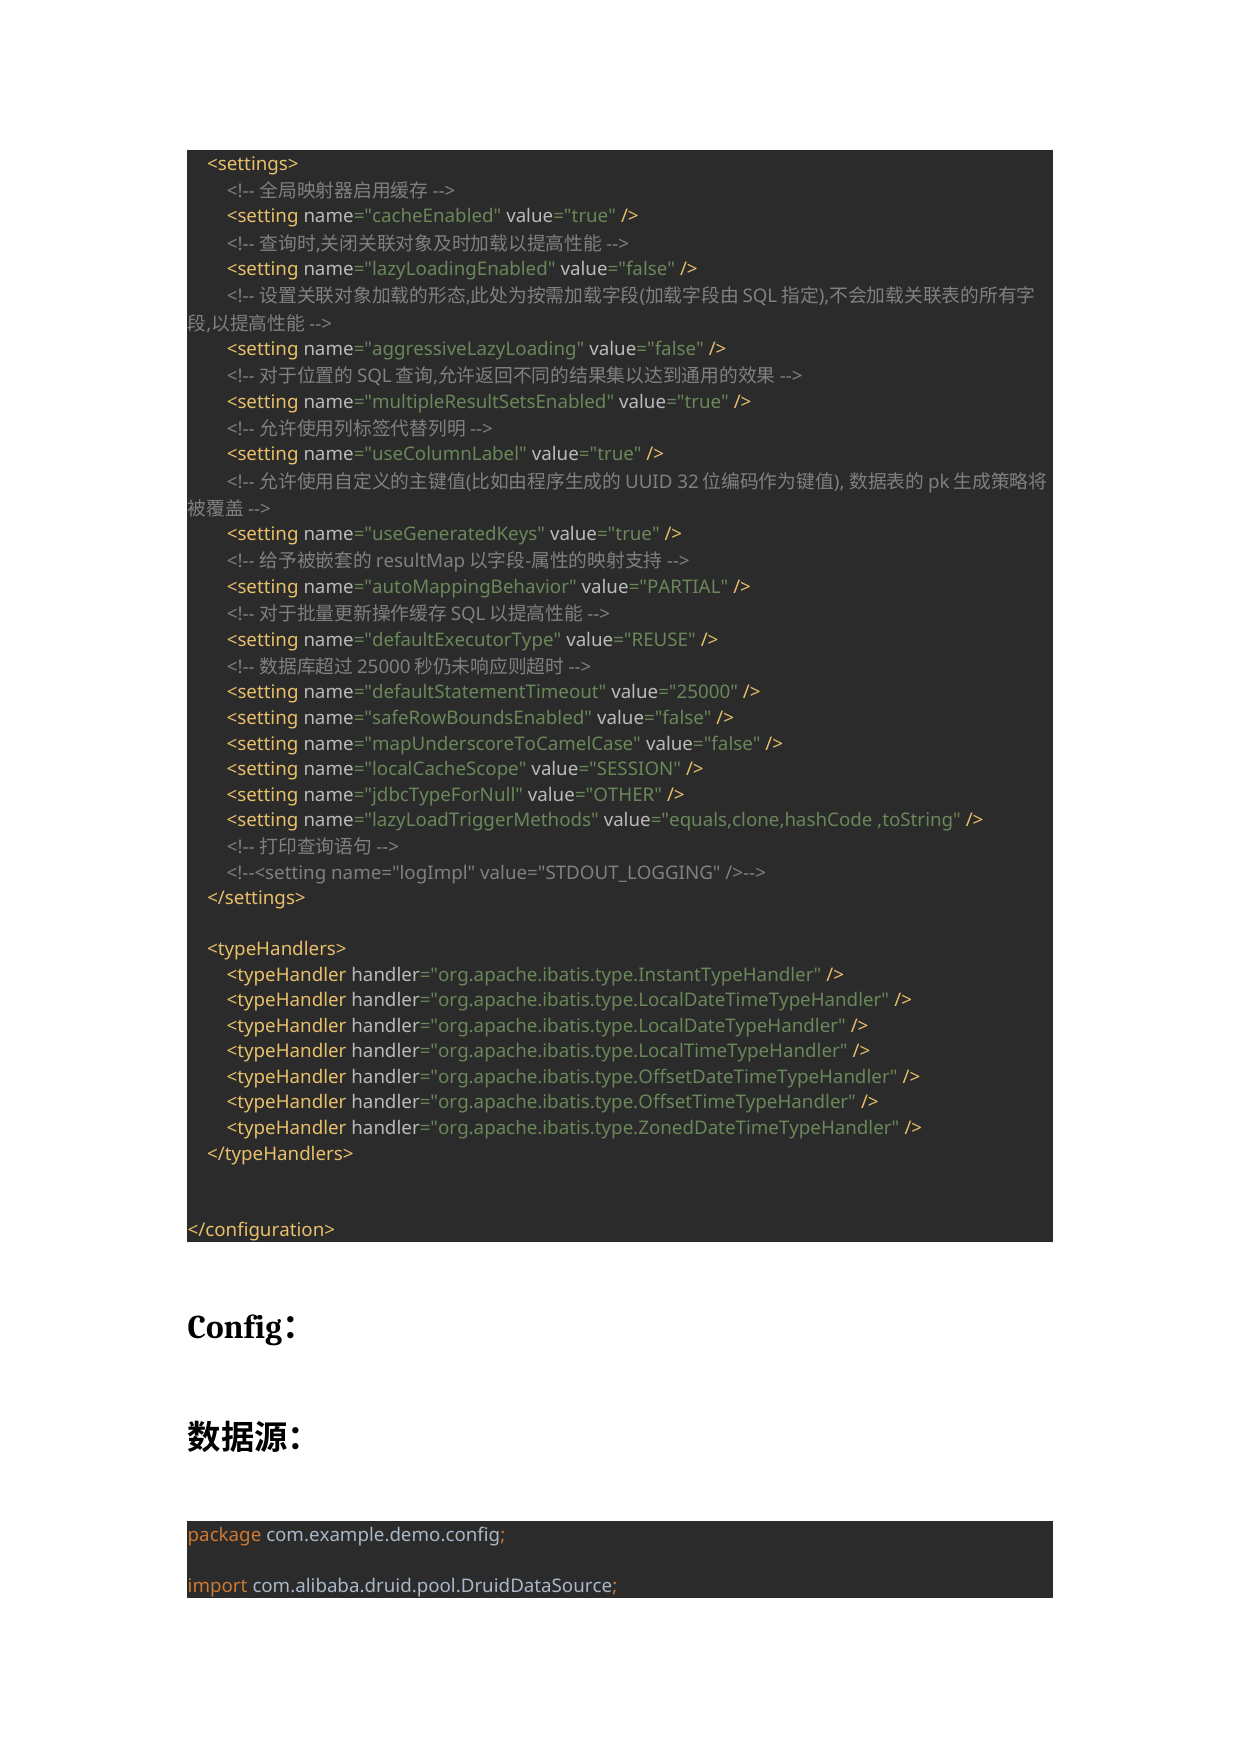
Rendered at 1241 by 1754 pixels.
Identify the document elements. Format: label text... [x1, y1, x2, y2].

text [187, 150, 1053, 1242]
subtitle 数据源： [187, 1411, 1053, 1459]
subtitle Config： [187, 1300, 1053, 1348]
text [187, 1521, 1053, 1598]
